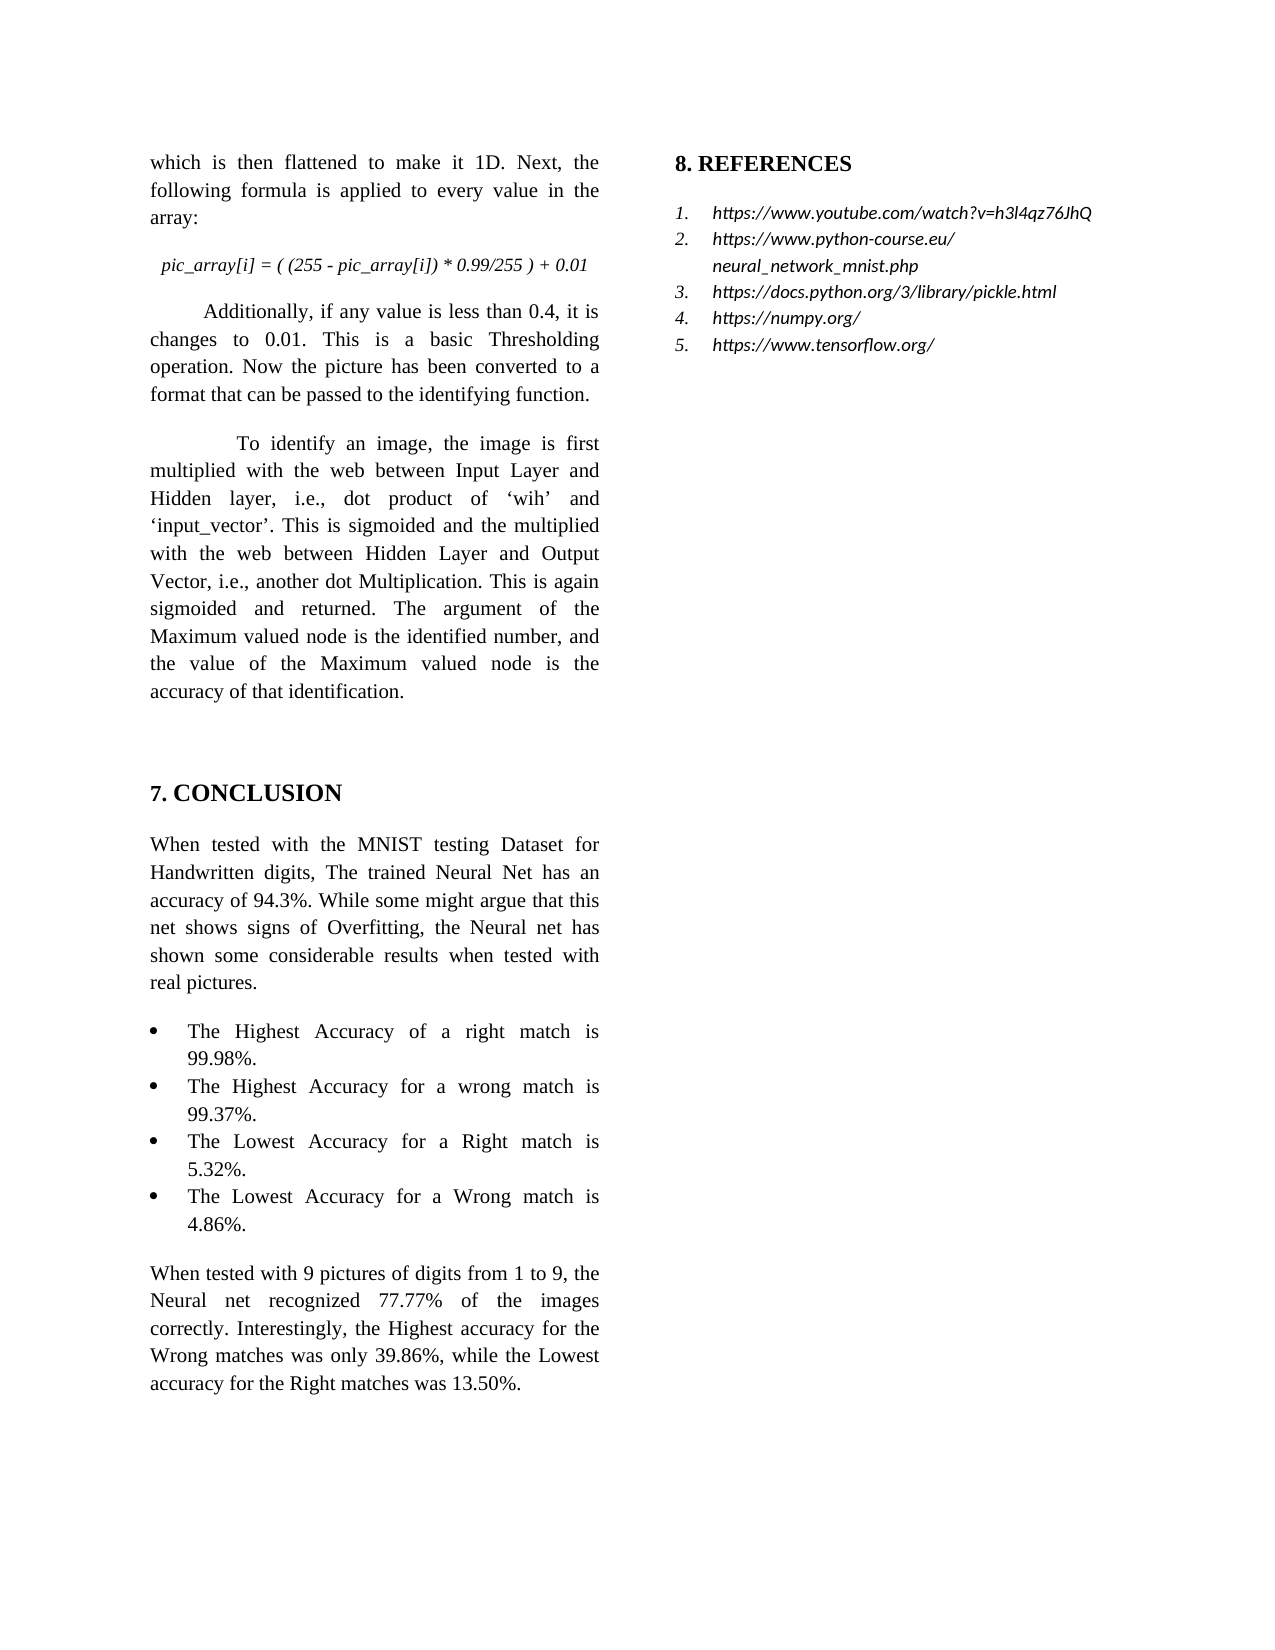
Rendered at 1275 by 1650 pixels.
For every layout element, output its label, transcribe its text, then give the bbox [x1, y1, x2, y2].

text When tested with 9 pictures of digits from 1 to 9, the Neural net recognized 77.77% of the images correctly. Interestingly, the Highest accuracy for the Wrong matches was only 39.86%, while the Lowest accuracy for the Right matches was 13.50%. [150, 1260, 600, 1395]
list The Lowest Accuracy for a Wrong match is 4.86%. [150, 1184, 600, 1236]
text 8. REFERENCES [675, 150, 1125, 176]
list The Highest Accuracy for a wrong match is 99.37%. [150, 1074, 600, 1126]
list https://www.youtube.com/watch?v=h3l4qz76JhQ [675, 201, 1125, 224]
list https://numpy.org/ [675, 306, 1125, 329]
list The Highest Accuracy of a right match is 99.98%. [150, 1019, 600, 1070]
text 7. CONCLUSION [150, 778, 600, 807]
list https://www.python-course.eu/neural_network_mnist.php [675, 227, 1125, 277]
text pic_array[i] = ( (255 - pic_array[i]) * 0.99/255 ) + 0.01 [150, 254, 600, 275]
list https://docs.python.org/3/library/pickle.html [675, 280, 1125, 303]
list https://www.tensorflow.org/ [675, 333, 1125, 356]
text To identify an image, the image is first multiplied with the web between Input Layer and Hidden layer, i.e., dot product of ‘wih’ and ‘input_vector’. This is sigmoided and the multiplied with the web between Hidden Layer and Output Vector, i.e., another dot Multiplication. This is again sigmoided and returned. The argument of the Maximum valued node is the identified number, and the value of the Maximum valued node is the accuracy of that identification. [150, 431, 600, 703]
text When tested with the MNIST testing Dataset for Handwritten digits, The trained Neural Net has an accuracy of 94.3%. While some might argue that this net shows signs of Overfitting, the Neural net has shown some considerable results when tested with real pictures. [150, 832, 600, 994]
list The Lowest Accuracy for a Right match is 5.32%. [150, 1129, 600, 1181]
text Additionally, if any value is less than 0.4, it is changes to 0.01. This is a basic Thresholding operation. Now the picture has been converted to a format that can be passed to the identifying function. [150, 299, 600, 406]
